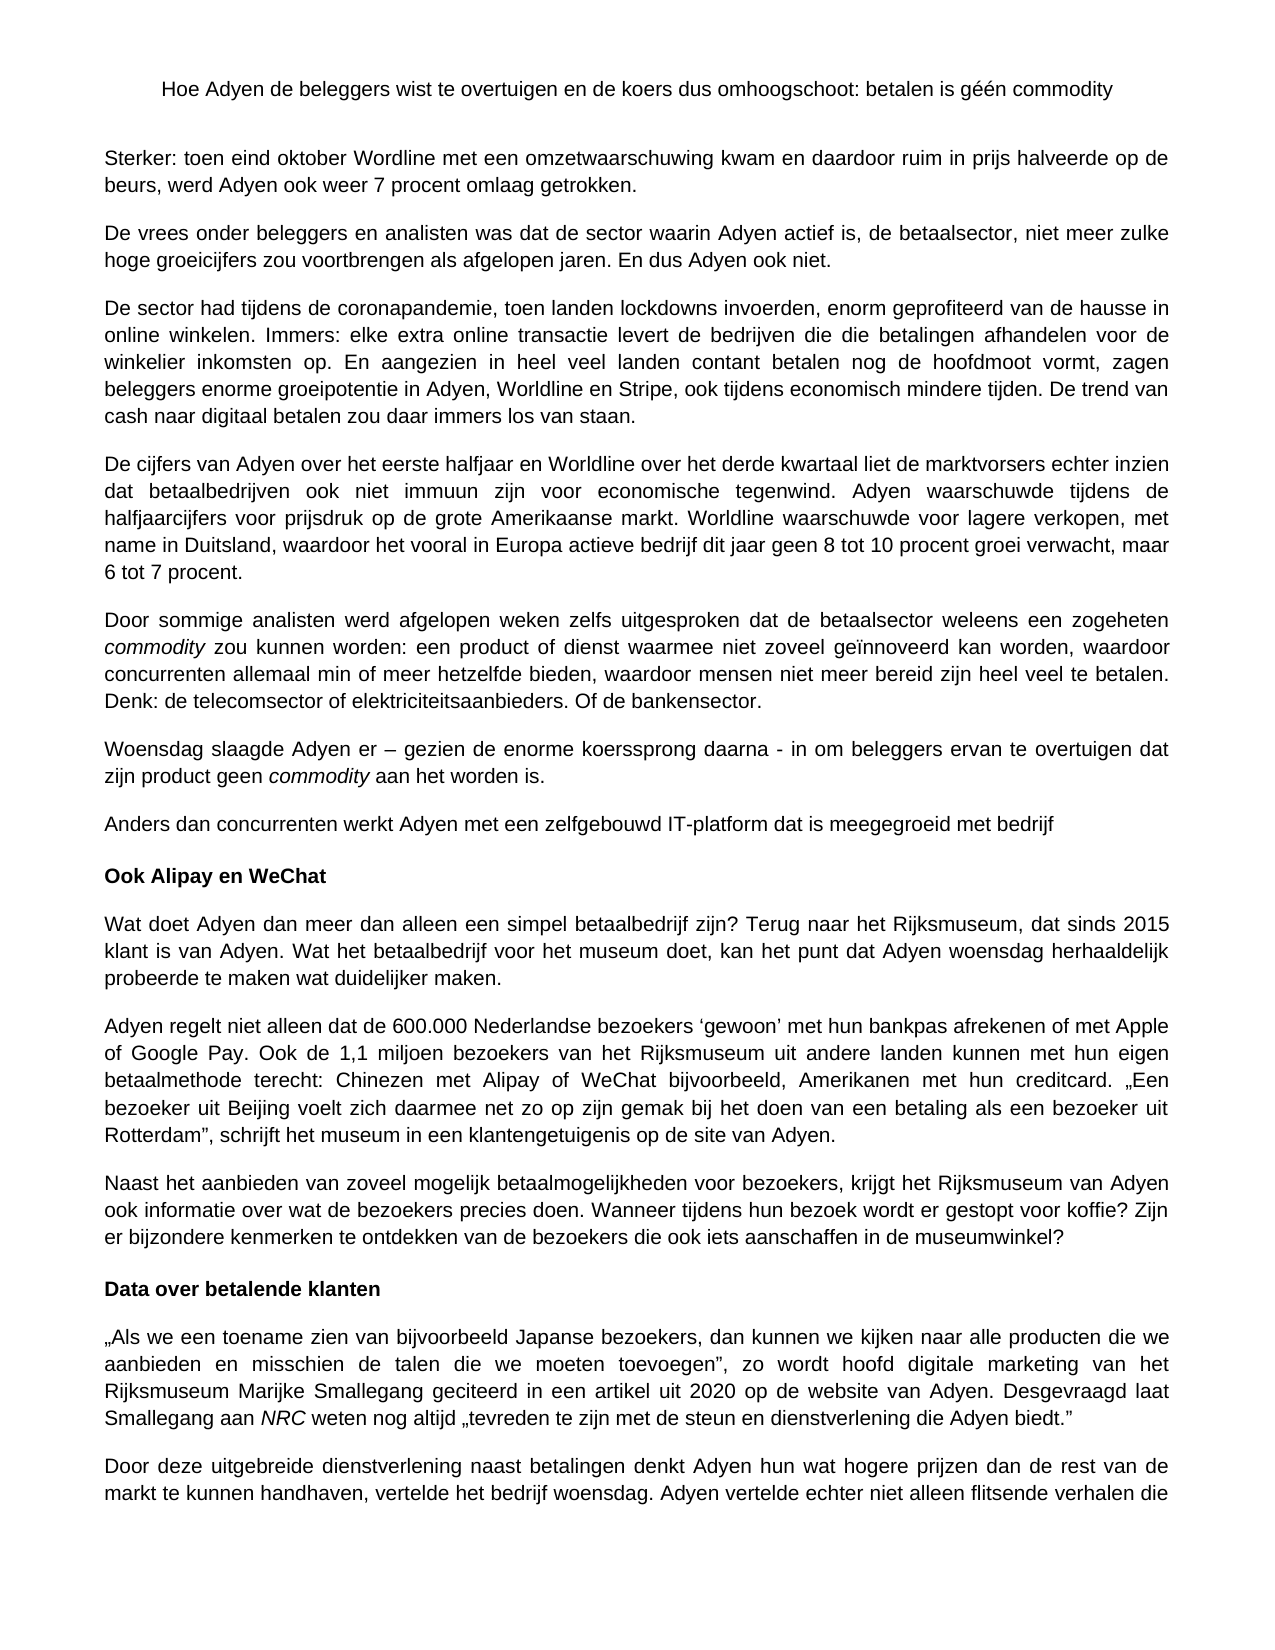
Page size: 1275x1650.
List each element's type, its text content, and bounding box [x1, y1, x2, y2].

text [104, 1451, 1171, 1505]
text Data over betalende klanten [104, 1273, 1171, 1301]
text Anders dan concurrenten werkt Adyen met een zelfgebouwd IT-platform dat is meegegroeid met bedrijf [104, 809, 1171, 836]
text Woensdag slaagde Adyen er – gezien de enorme koerssprong daarna - in om beleggers ervan te overtuigen dat zijn product geen commodity aan het worden is. [104, 734, 1171, 788]
text „Als we een toename zien van bijvoorbeeld Japanse bezoekers, dan kunnen we kijken naar alle producten die we aanbieden en misschien de talen die we moeten toevoegen”, zo wordt hoofd digitale marketing van het Rijksmuseum Marijke Smallegang geciteerd in een artikel uit 2020 op de website van Adyen. Desgevraagd laat Smallegang aan NRC weten nog altijd „tevreden te zijn met de steun en dienstverlening die Adyen biedt.” [104, 1321, 1171, 1430]
text De vrees onder beleggers en analisten was dat de sector waarin Adyen actief is, de betaalsector, niet meer zulke hoge groeicijfers zou voortbrengen als afgelopen jaren. En dus Adyen ook niet. [104, 217, 1171, 271]
text De cijfers van Adyen over het eerste halfjaar en Worldline over het derde kwartaal liet de marktvorsers echter inzien dat betaalbedrijven ook niet immuun zijn voor economische tegenwind. Adyen waarschuwde tijdens de halfjaarcijfers voor prijsdruk op de grote Amerikaanse markt. Worldline waarschuwde voor lagere verkopen, met name in Duitsland, waardoor het vooral in Europa actieve bedrijf dit jaar geen 8 tot 10 procent groei verwacht, maar 6 tot 7 procent. [104, 448, 1171, 584]
text Door sommige analisten werd afgelopen weken zelfs uitgesproken dat de betaalsector weleens een zogeheten commodity zou kunnen worden: een product of dienst waarmee niet zoveel geïnnoveerd kan worden, waardoor concurrenten allemaal min of meer hetzelfde bieden, waardoor mensen niet meer bereid zijn heel veel te betalen. Denk: de telecomsector of elektriciteitsaanbieders. Of de bankensector. [104, 605, 1171, 713]
text Adyen regelt niet alleen dat de 600.000 Nederlandse bezoekers ‘gewoon’ met hun bankpas afrekenen of met Apple of Google Pay. Ook de 1,1 miljoen bezoekers van het Rijksmuseum uit andere landen kunnen met hun eigen betaalmethode terecht: Chinezen met Alipay of WeChat bijvoorbeeld, Amerikanen met hun creditcard. „Een bezoeker uit Beijing voelt zich daarmee net zo op zijn gemak bij het doen van een betaling als een bezoeker uit Rotterdam”, schrijft het museum in een klantengetuigenis op de site van Adyen. [104, 1011, 1171, 1146]
text Wat doet Adyen dan meer dan alleen een simpel betaalbedrijf zijn? Terug naar het Rijksmuseum, dat sinds 2015 klant is van Adyen. Wat het betaalbedrijf voor het museum doet, kan het punt dat Adyen woensdag herhaaldelijk probeerde te maken wat duidelijker maken. [104, 909, 1171, 990]
text Naast het aanbieden van zoveel mogelijk betaalmogelijkheden voor bezoekers, krijgt het Rijksmuseum van Adyen ook informatie over wat de bezoekers precies doen. Wanneer tijdens hun bezoek wordt er gestopt voor koffie? Zijn er bijzondere kenmerken te ontdekken van de bezoekers die ook iets aanschaffen in de museumwinkel? [104, 1167, 1171, 1248]
text Ook Alipay en WeChat [104, 861, 1171, 888]
text De sector had tijdens de coronapandemie, toen landen lockdowns invoerden, enorm geprofiteerd van de hausse in online winkelen. Immers: elke extra online transactie levert de bedrijven die die betalingen afhandelen voor de winkelier inkomsten op. En aangezien in heel veel landen contant betalen nog de hoofdmoot vormt, zagen beleggers enorme groeipotentie in Adyen, Worldline en Stripe, ook tijdens economisch mindere tijden. De trend van cash naar digitaal betalen zou daar immers los van staan. [104, 292, 1171, 428]
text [104, 142, 1171, 196]
